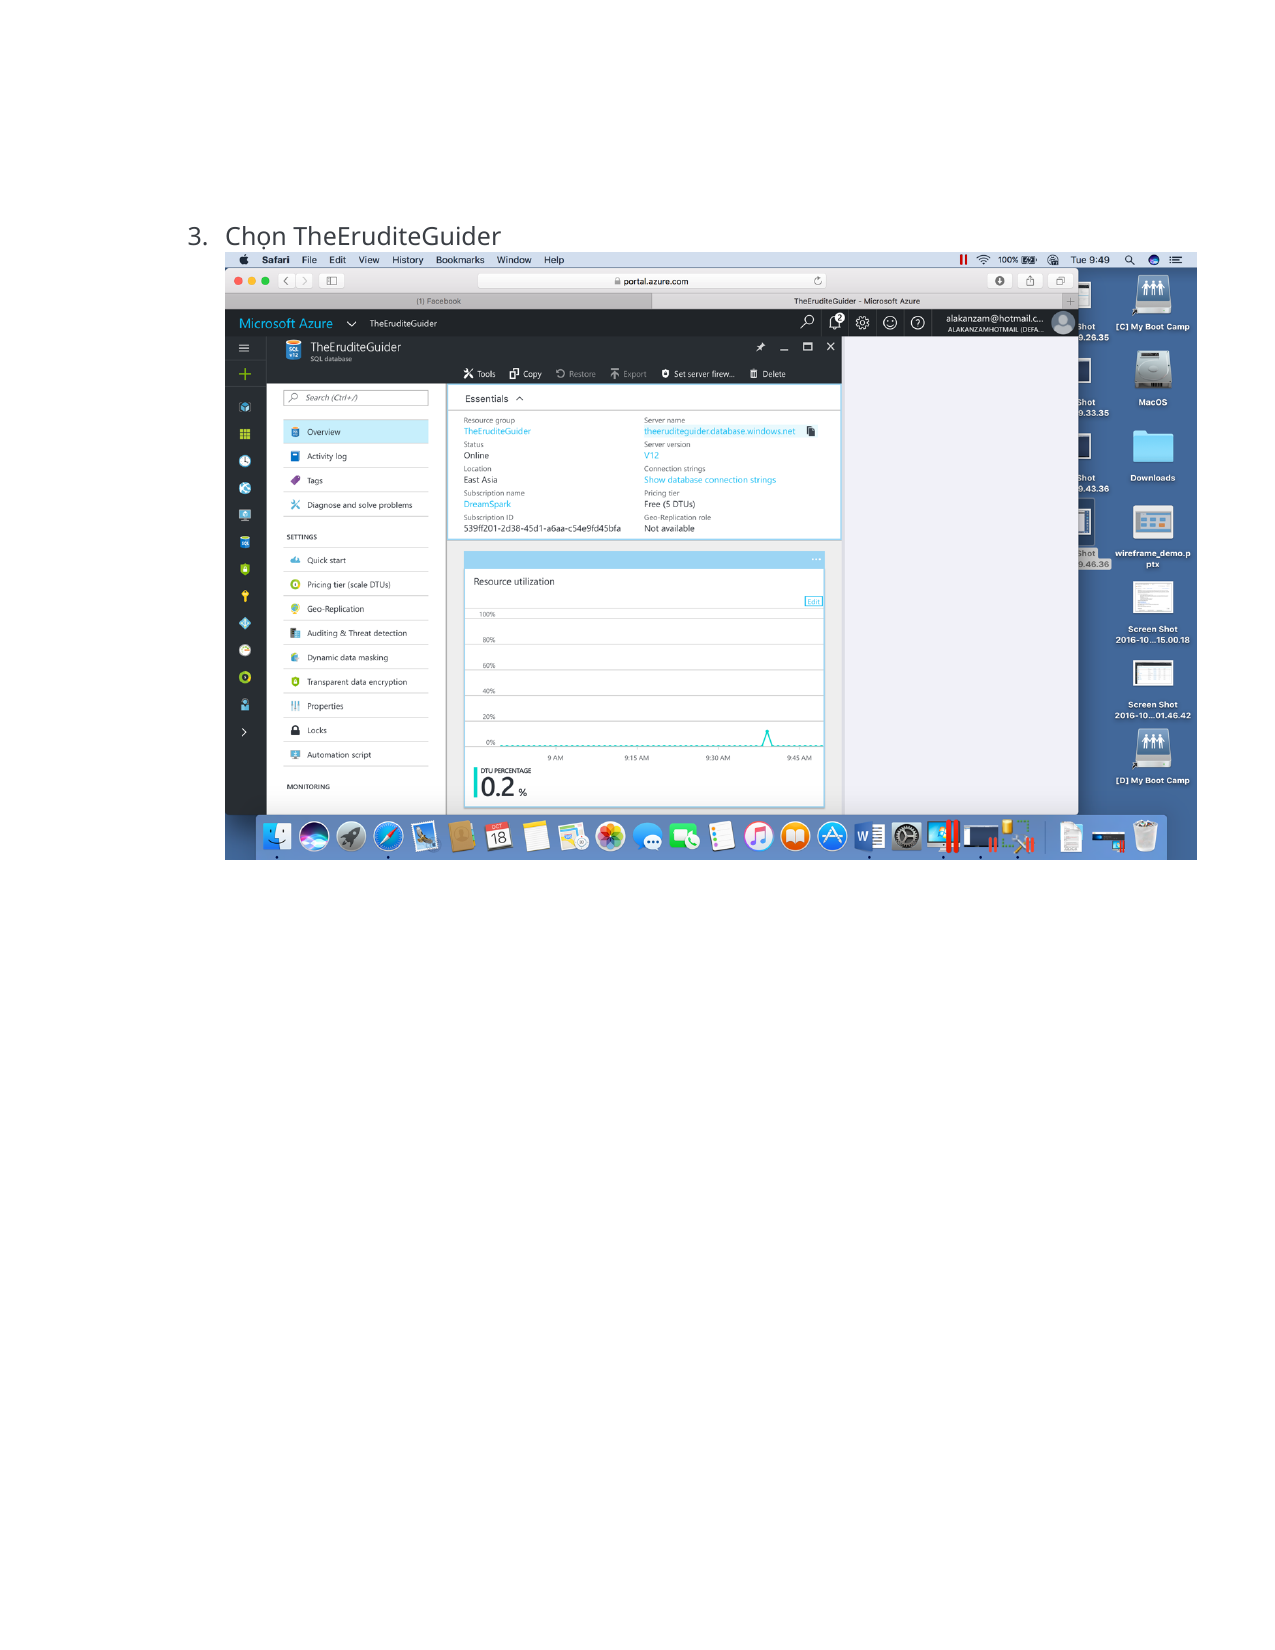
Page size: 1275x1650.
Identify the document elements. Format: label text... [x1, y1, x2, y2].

list Chọn TheEruditeGuider [187, 218, 1125, 252]
picture [225, 252, 1197, 860]
